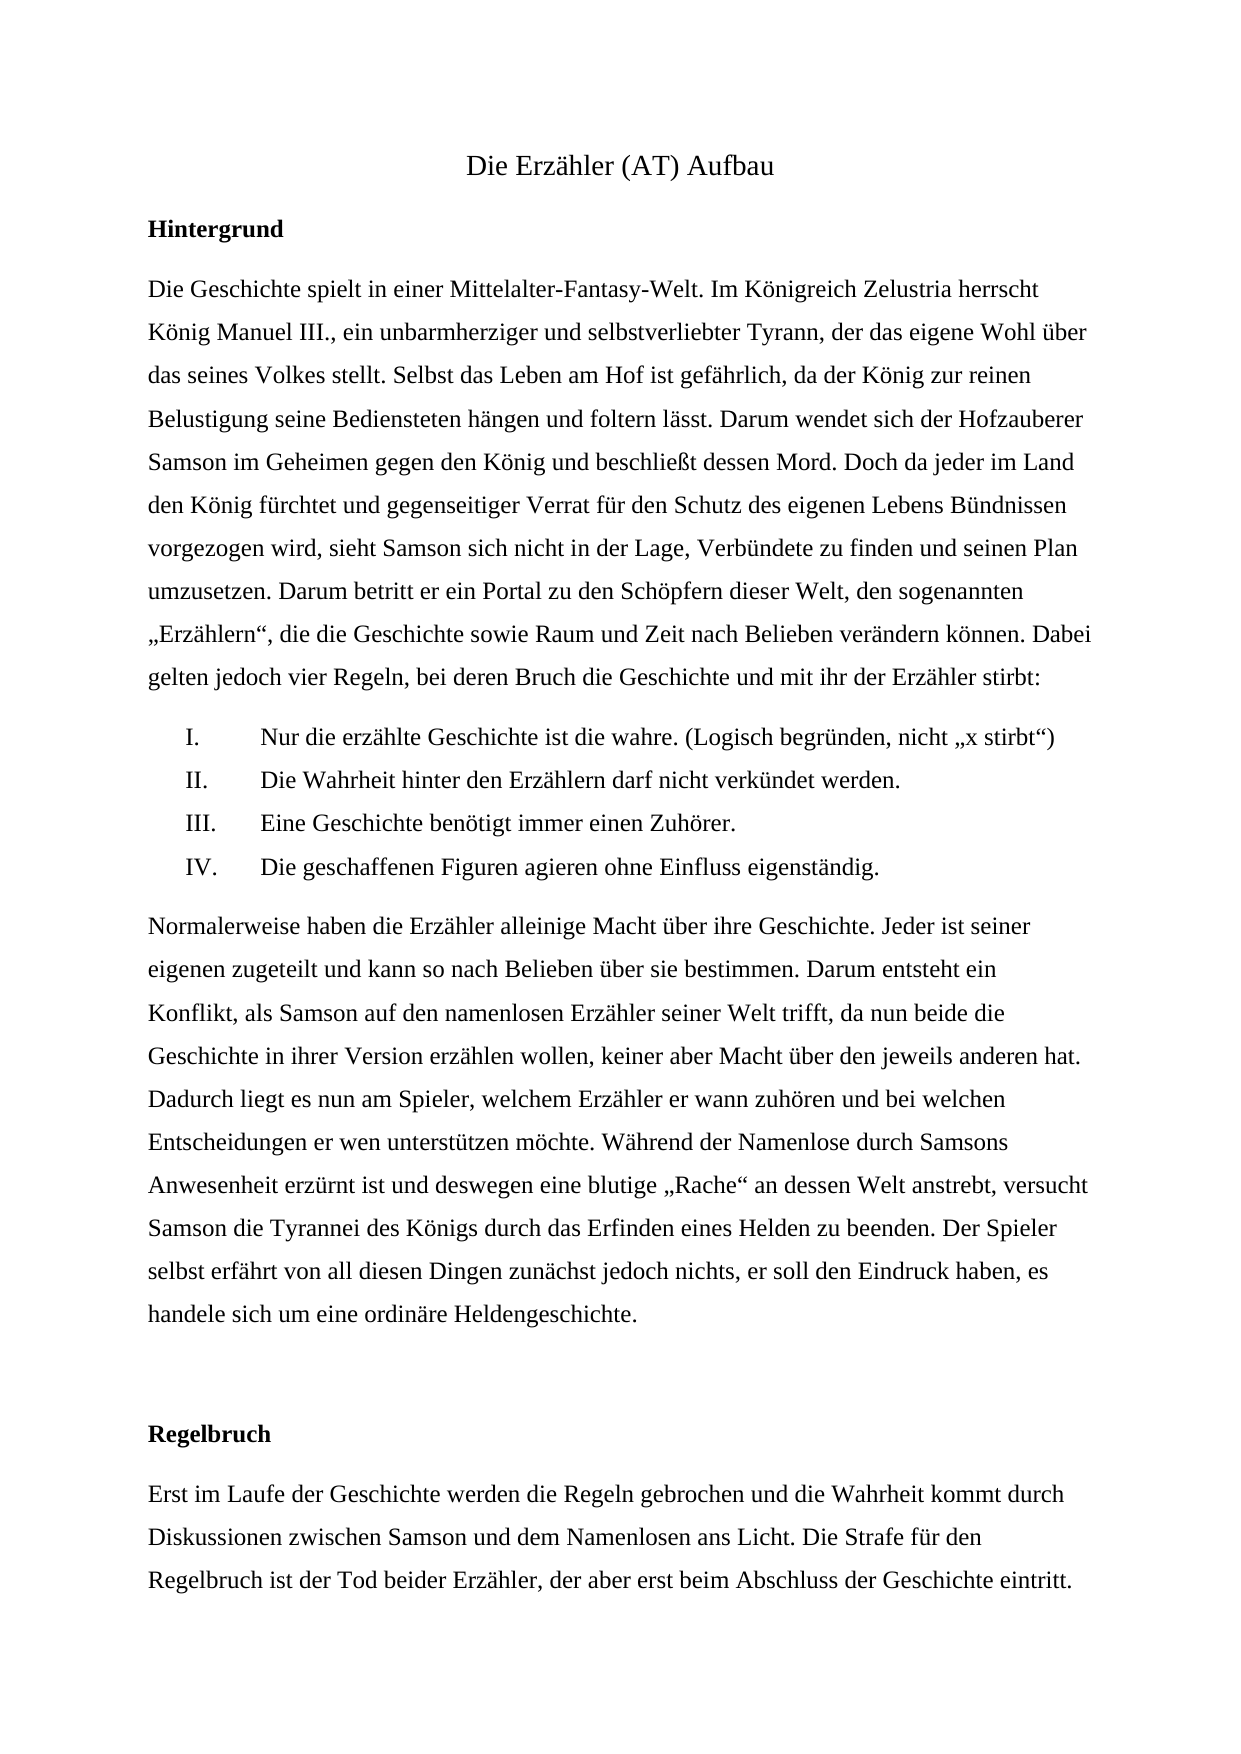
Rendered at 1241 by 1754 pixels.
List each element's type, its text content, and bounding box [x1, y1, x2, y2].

text Regelbruch [148, 1419, 1093, 1448]
list Die Wahrheit hinter den Erzählern darf nicht verkündet werden. [185, 765, 1093, 794]
list Die geschaffenen Figuren agieren ohne Einfluss eigenständig. [185, 852, 1093, 880]
text Die Geschichte spielt in einer Mittelalter-Fantasy-Welt. Im Königreich Zelustria herrscht König Manuel III., ein unbarmherziger und selbstverliebter Tyrann, der das eigene Wohl über das seines Volkes stellt. Selbst das Leben am Hof ist gefährlich, da der König zur reinen Belustigung seine Bediensteten hängen und foltern lässt. Darum wendet sich der Hofzauberer Samson im Geheimen gegen den König und beschließt dessen Mord. Doch da jeder im Land den König fürchtet und gegenseitiger Verrat für den Schutz des eigenen Lebens Bündnissen vorgezogen wird, sieht Samson sich nicht in der Lage, Verbündete zu finden und seinen Plan umzusetzen. Darum betritt er ein Portal zu den Schöpfern dieser Welt, den sogenannten „Erzählern“, die die Geschichte sowie Raum und Zeit nach Belieben verändern können. Dabei gelten jedoch vier Regeln, bei deren Bruch die Geschichte und mit ihr der Erzähler stirbt: [148, 274, 1093, 691]
text Normalerweise haben die Erzähler alleinige Macht über ihre Geschichte. Jeder ist seiner eigenen zugeteilt und kann so nach Belieben über sie bestimmen. Darum entsteht ein Konflikt, als Samson auf den namenlosen Erzähler seiner Welt trifft, da nun beide die Geschichte in ihrer Version erzählen wollen, keiner aber Macht über den jeweils anderen hat. Dadurch liegt es nun am Spieler, welchem Erzähler er wann zuhören und bei welchen Entscheidungen er wen unterstützen möchte. Während der Namenlose durch Samsons Anwesenheit erzürnt ist und deswegen eine blutige „Rache“ an dessen Welt anstrebt, versucht Samson die Tyrannei des Königs durch das Erfinden eines Helden zu beenden. Der Spieler selbst erfährt von all diesen Dingen zunächst jedoch nichts, er soll den Eindruck haben, es handele sich um eine ordinäre Heldengeschichte. [148, 911, 1093, 1328]
text Die Erzähler (AT) Aufbau [148, 148, 1093, 181]
list Eine Geschichte benötigt immer einen Zuhörer. [185, 808, 1093, 837]
list Nur die erzählte Geschichte ist die wahre. (Logisch begründen, nicht „x stirbt“) [185, 722, 1093, 751]
text Hintergrund [148, 214, 1093, 243]
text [148, 1479, 1093, 1594]
